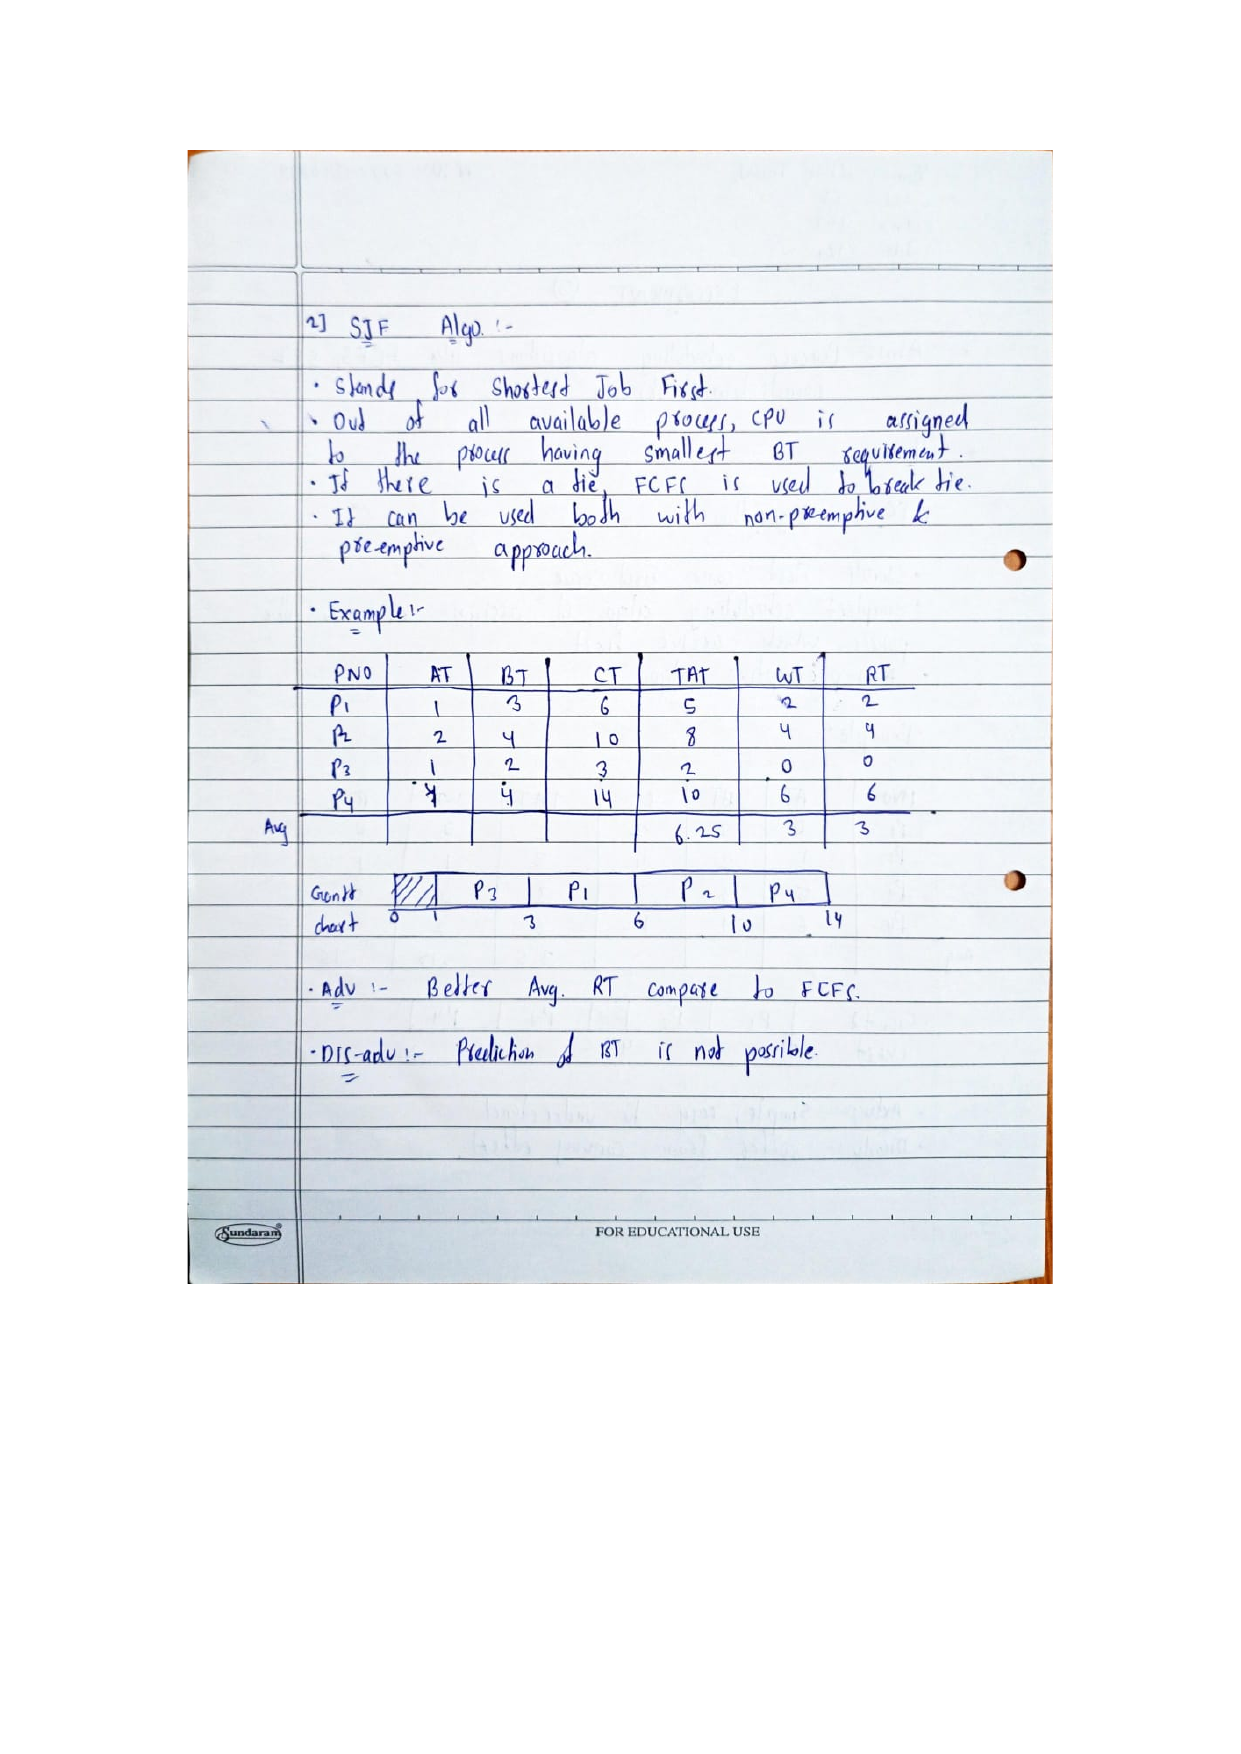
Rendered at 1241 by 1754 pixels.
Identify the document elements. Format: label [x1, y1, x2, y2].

picture [187, 150, 1053, 1284]
